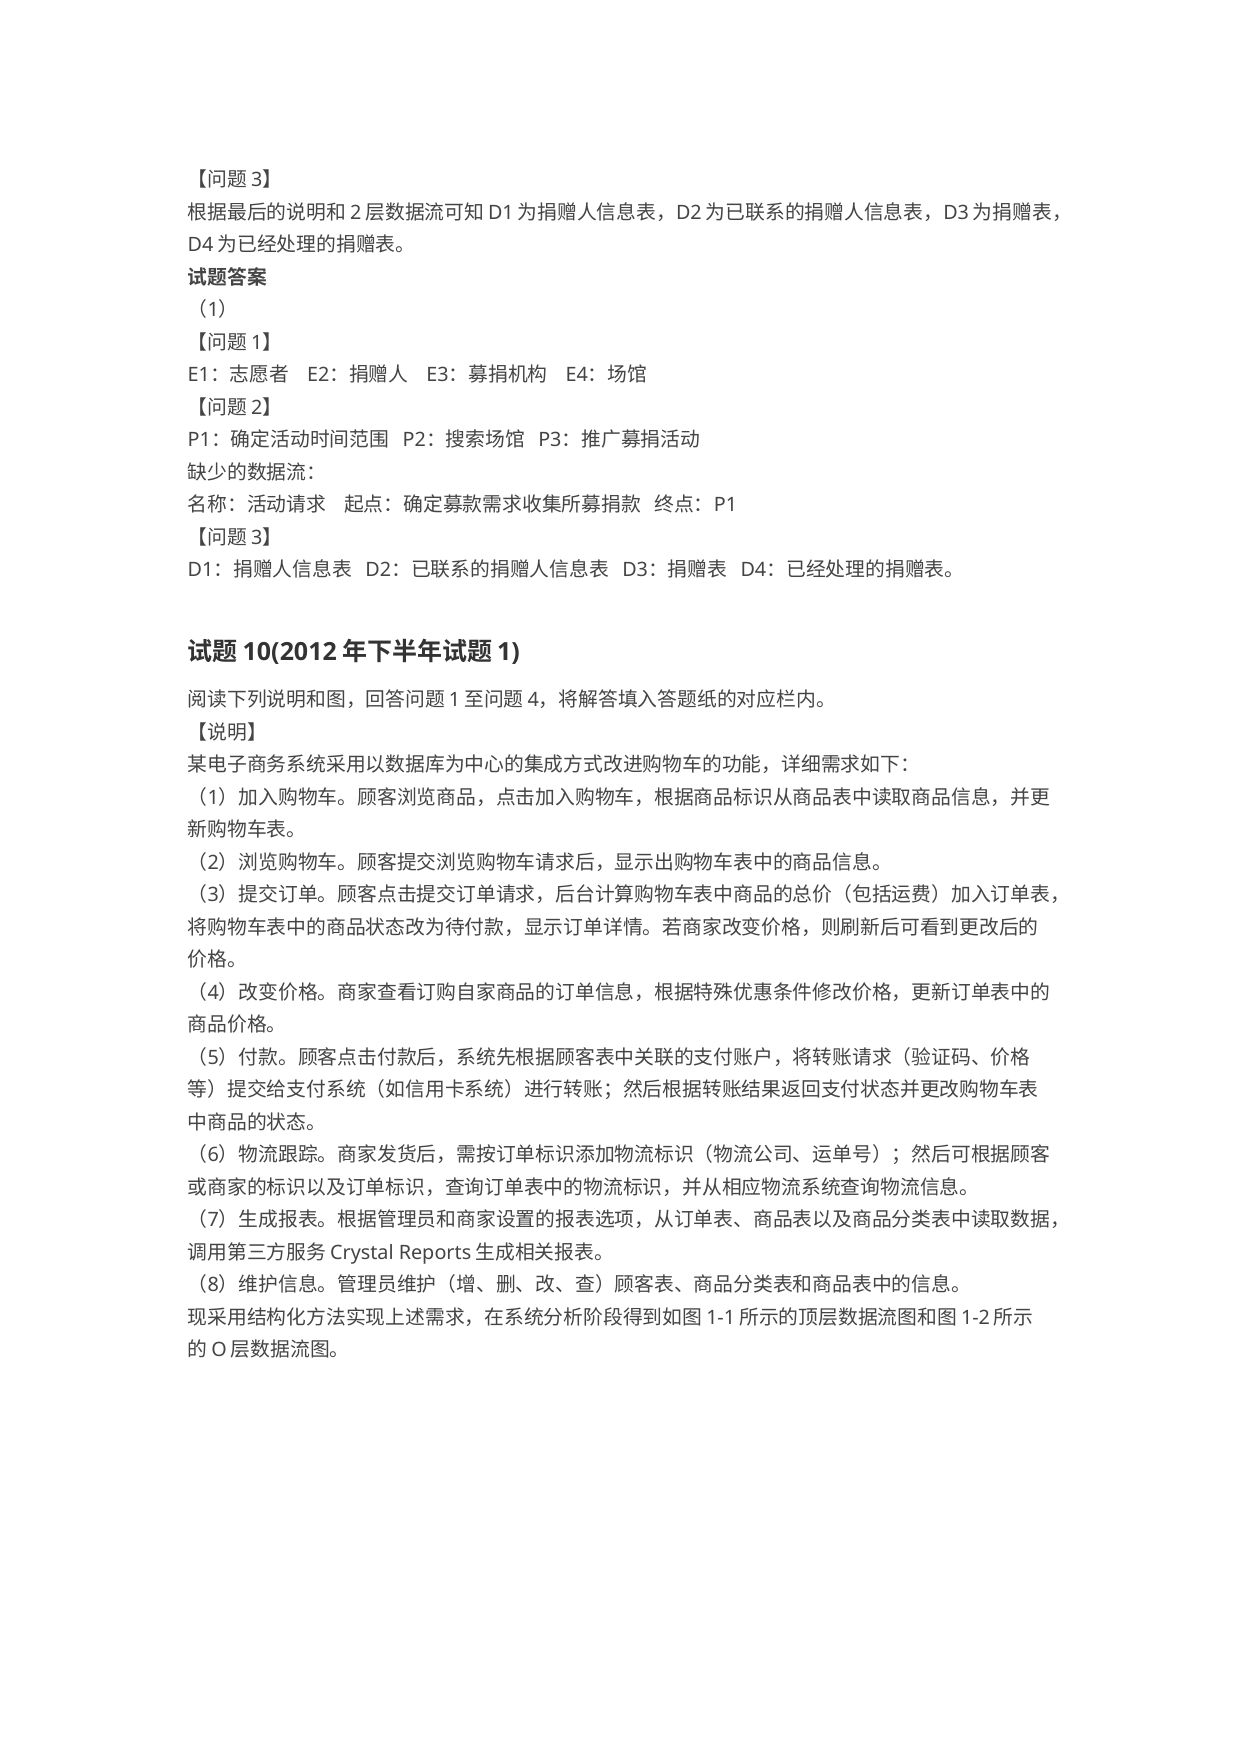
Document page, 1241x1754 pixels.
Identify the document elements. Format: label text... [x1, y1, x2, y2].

text （1） [187, 292, 1053, 324]
text 试题答案 [187, 259, 1053, 292]
text 阅读下列说明和图，回答问题1至问题4，将解答填入答题纸的对应栏内。 【说明】 某电子商务系统采用以数据库为中心的集成方式改进购物车的功能，详细需求如下： （1）加入购物车。顾客浏览商品，点击加入购物车，根据商品标识从商品表中读取商品信息，并更新购物车表。 （2）浏览购物车。顾客提交浏览购物车请求后，显示出购物车表中的商品信息。 （3）提交订单。顾客点击提交订单请求，后台计算购物车表中商品的总价（包括运费）加入订单表，将购物车表中的商品状态改为待付款，显示订单详情。若商家改变价格，则刷新后可看到更改后的价格。 （4）改变价格。商家查看订购自家商品的订单信息，根据特殊优惠条件修改价格，更新订单表中的商品价格。 （5）付款。顾客点击付款后，系统先根据顾客表中关联的支付账户，将转账请求（验证码、价格等）提交给支付系统（如信用卡系统）进行转账；然后根据转账结果返回支付状态并更改购物车表中商品的状态。 （6）物流跟踪。商家发货后，需按订单标识添加物流标识（物流公司、运单号）；然后可根据顾客或商家的标识以及订单标识，查询订单表中的物流标识，并从相应物流系统查询物流信息。 （7）生成报表。根据管理员和商家设置的报表选项，从订单表、商品表以及商品分类表中读取数据，调用第三方服务Crystal Reports生成相关报表。 （8）维护信息。管理员维护（增、删、改、查）顾客表、商品分类表和商品表中的信息。 现采用结构化方法实现上述需求，在系统分析阶段得到如图1-1所示的顶层数据流图和图1-2所示的O层数据流图。 图1-1 顶层数据流图 [187, 682, 1053, 1397]
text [187, 162, 1053, 259]
text 【问题1】 E1：志愿者 E2：捐赠人 E3：募捐机构 E4：场馆 【问题2】 P1：确定活动时间范围 P2：搜索场馆 P3：推广募捐活动 缺少的数据流： 名称：活动请求 起点：确定募款需求收集所募捐款 终点：P1 【问题3】 D1：捐赠人信息表 D2：已联系的捐赠人信息表 D3：捐赠表 D4：已经处理的捐赠表。 [187, 324, 1053, 584]
subtitle 试题10(2012年下半年试题1) [187, 617, 1053, 682]
